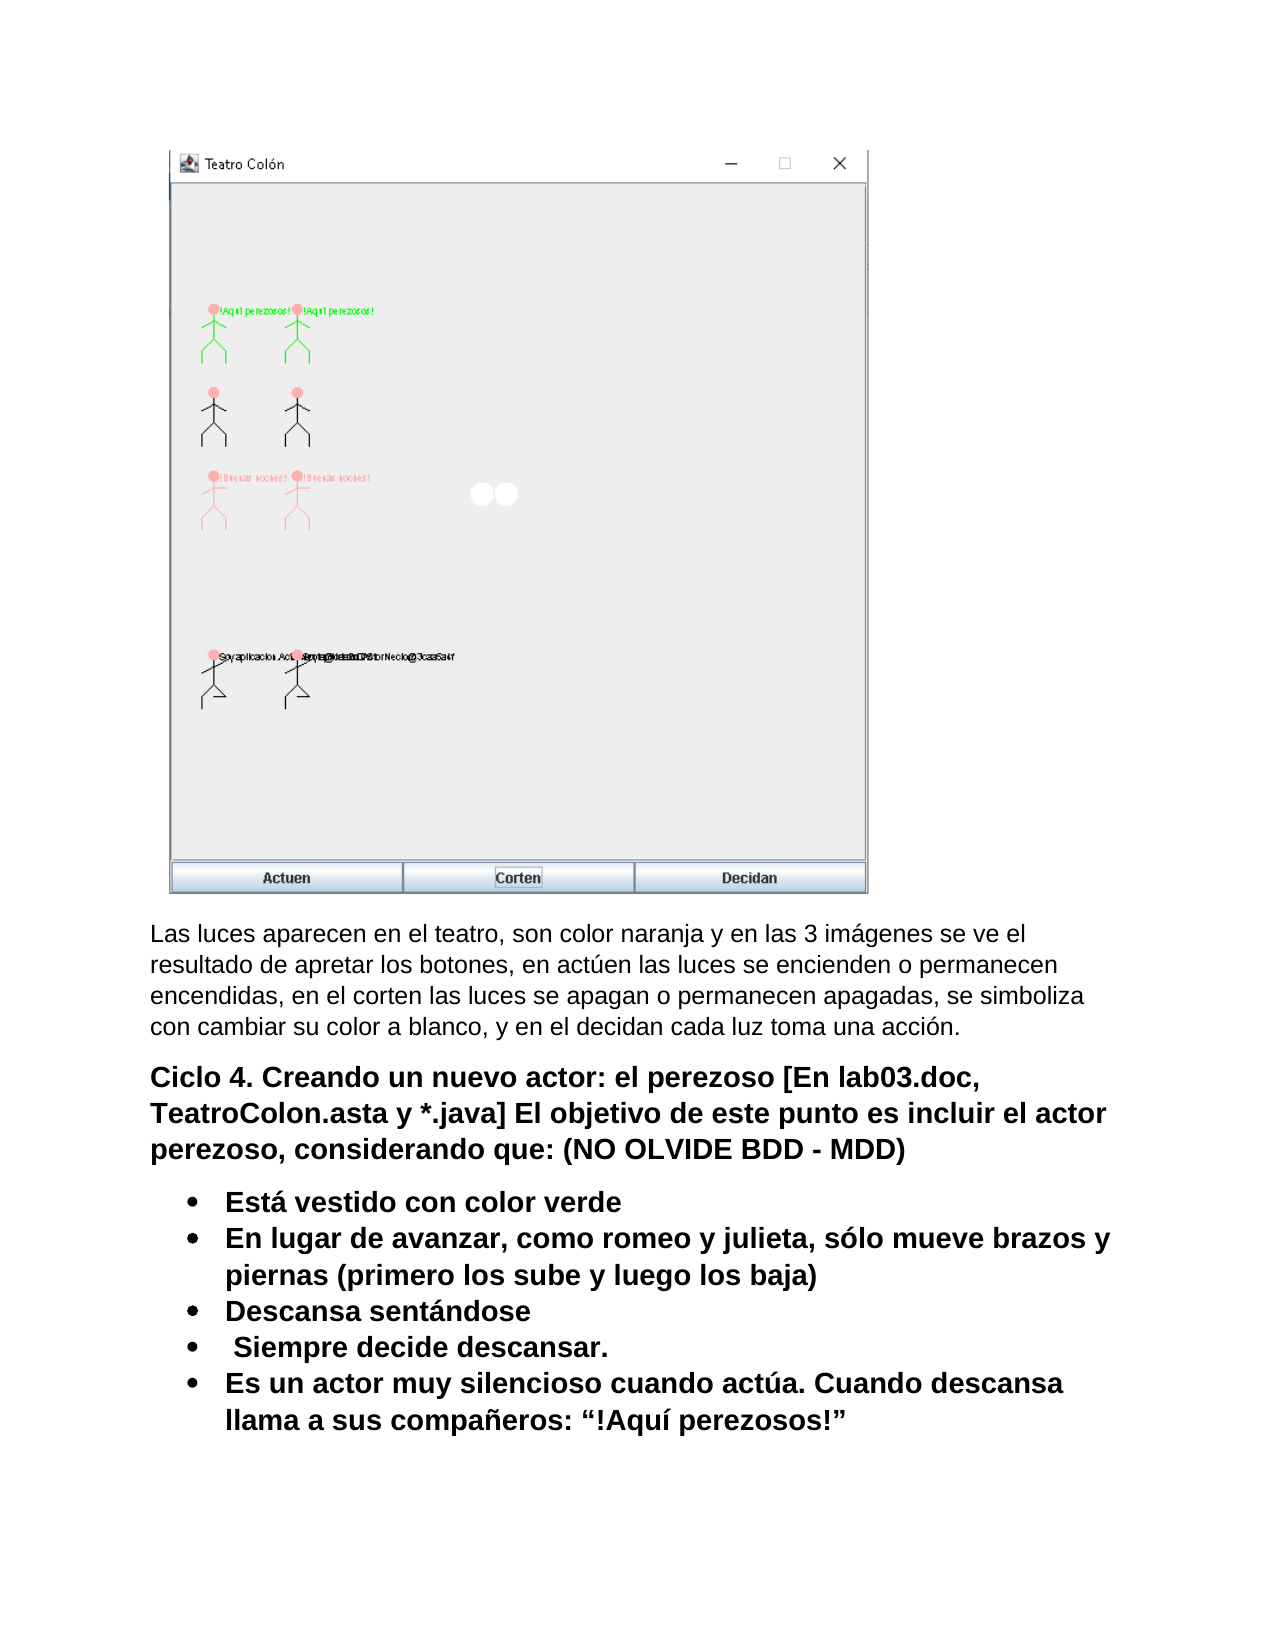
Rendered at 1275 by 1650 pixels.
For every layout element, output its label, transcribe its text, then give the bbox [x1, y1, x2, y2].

text Las luces aparecen en el teatro, son color naranja y en las 3 imágenes se ve el resultado de apretar los botones, en actúen las luces se encienden o permanecen encendidas, en el corten las luces se apagan o permanecen apagadas, se simboliza con cambiar su color a blanco, y en el decidan cada luz toma una acción. [150, 919, 1125, 1041]
list Descansa sentándose [187, 1294, 1125, 1327]
list Siempre decide descansar. [187, 1330, 1125, 1364]
text Ciclo 4. Creando un nuevo actor: el perezoso [En lab03.doc, TeatroColon.asta y *.java] El objetivo de este punto es incluir el actor perezoso, considerando que: (NO OLVIDE BDD - MDD) [150, 1060, 1125, 1166]
list Está vestido con color verde [187, 1185, 1125, 1218]
list Es un actor muy silencioso cuando actúa. Cuando descansa llama a sus compañeros: “!Aquí perezosos!” [187, 1366, 1125, 1436]
list En lugar de avanzar, como romeo y julieta, sólo mueve brazos y piernas (primero los sube y luego los baja) [187, 1221, 1125, 1291]
